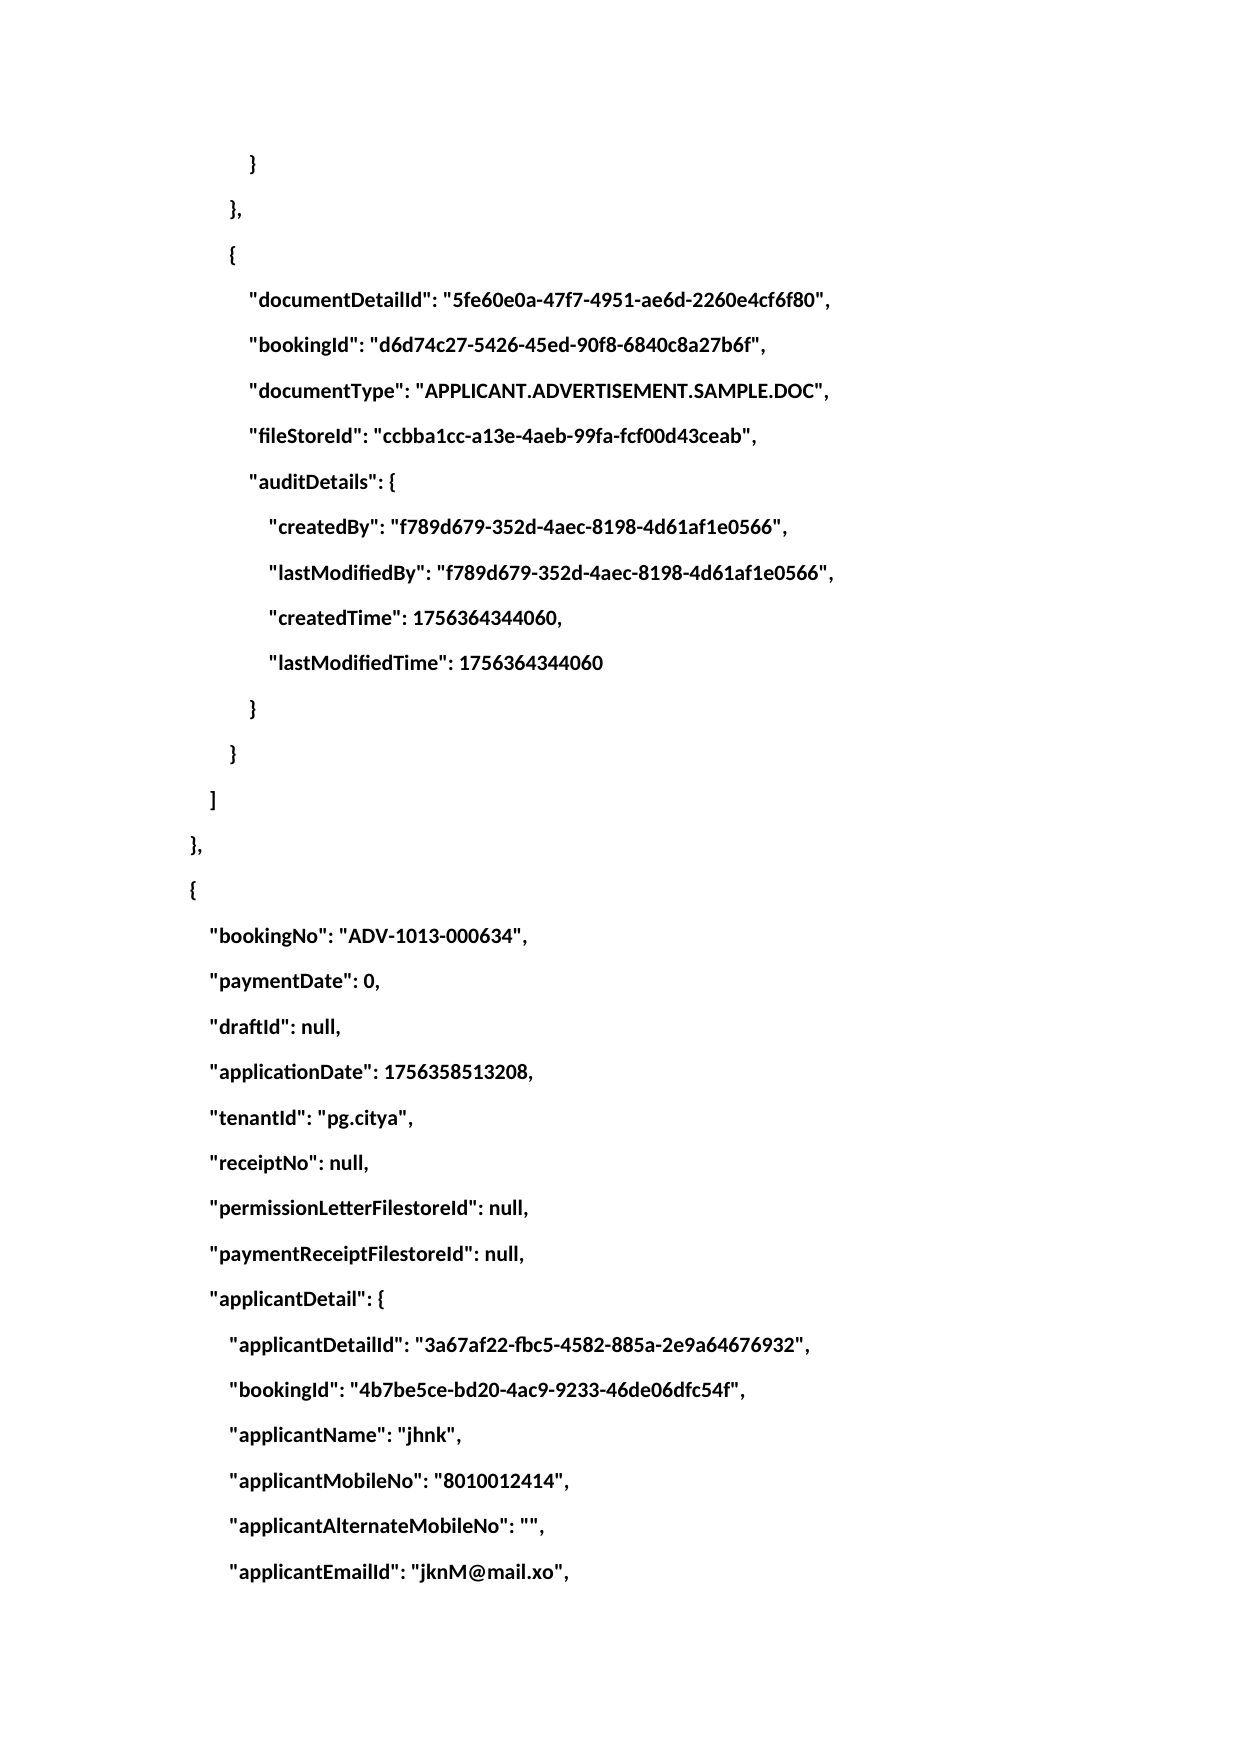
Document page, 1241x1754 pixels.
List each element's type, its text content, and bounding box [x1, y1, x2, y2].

text "documentType": "APPLICANT.ADVERTISEMENT.SAMPLE.DOC", [150, 377, 1090, 404]
text "bookingNo": "ADV-1013-000634", [150, 922, 1090, 949]
text "receiptNo": null, [150, 1149, 1090, 1176]
text "applicantEmailId": "jknM@mail.xo", [150, 1558, 1090, 1584]
text "paymentDate": 0, [150, 967, 1090, 994]
text "paymentReceiptFilestoreId": null, [150, 1240, 1090, 1267]
text "permissionLetterFilestoreId": null, [150, 1194, 1090, 1221]
text ] [150, 786, 1090, 812]
text "lastModifiedTime": 1756364344060 [150, 649, 1090, 676]
text } [150, 695, 1090, 722]
text "draftId": null, [150, 1013, 1090, 1039]
text }, [150, 831, 1090, 858]
text "bookingId": "d6d74c27-5426-45ed-90f8-6840c8a27b6f", [150, 332, 1090, 358]
text "applicationDate": 1756358513208, [150, 1058, 1090, 1085]
text "applicantAlternateMobileNo": "", [150, 1512, 1090, 1539]
text "bookingId": "4b7be5ce-bd20-4ac9-9233-46de06dfc54f", [150, 1376, 1090, 1403]
text }, [150, 195, 1090, 222]
text "createdBy": "f789d679-352d-4aec-8198-4d61af1e0566", [150, 513, 1090, 540]
text "createdTime": 1756364344060, [150, 604, 1090, 631]
text "applicantDetailId": "3a67af22-fbc5-4582-885a-2e9a64676932", [150, 1331, 1090, 1357]
text "auditDetails": { [150, 468, 1090, 494]
text "fileStoreId": "ccbba1cc-a13e-4aeb-99fa-fcf00d43ceab", [150, 422, 1090, 449]
text "tenantId": "pg.citya", [150, 1104, 1090, 1130]
text { [150, 241, 1090, 267]
text "applicantMobileNo": "8010012414", [150, 1467, 1090, 1494]
text } [150, 150, 1090, 177]
text } [150, 740, 1090, 767]
text "applicantDetail": { [150, 1285, 1090, 1312]
text "applicantName": "jhnk", [150, 1422, 1090, 1448]
text "lastModifiedBy": "f789d679-352d-4aec-8198-4d61af1e0566", [150, 559, 1090, 585]
text "documentDetailId": "5fe60e0a-47f7-4951-ae6d-2260e4cf6f80", [150, 286, 1090, 313]
text { [150, 877, 1090, 903]
